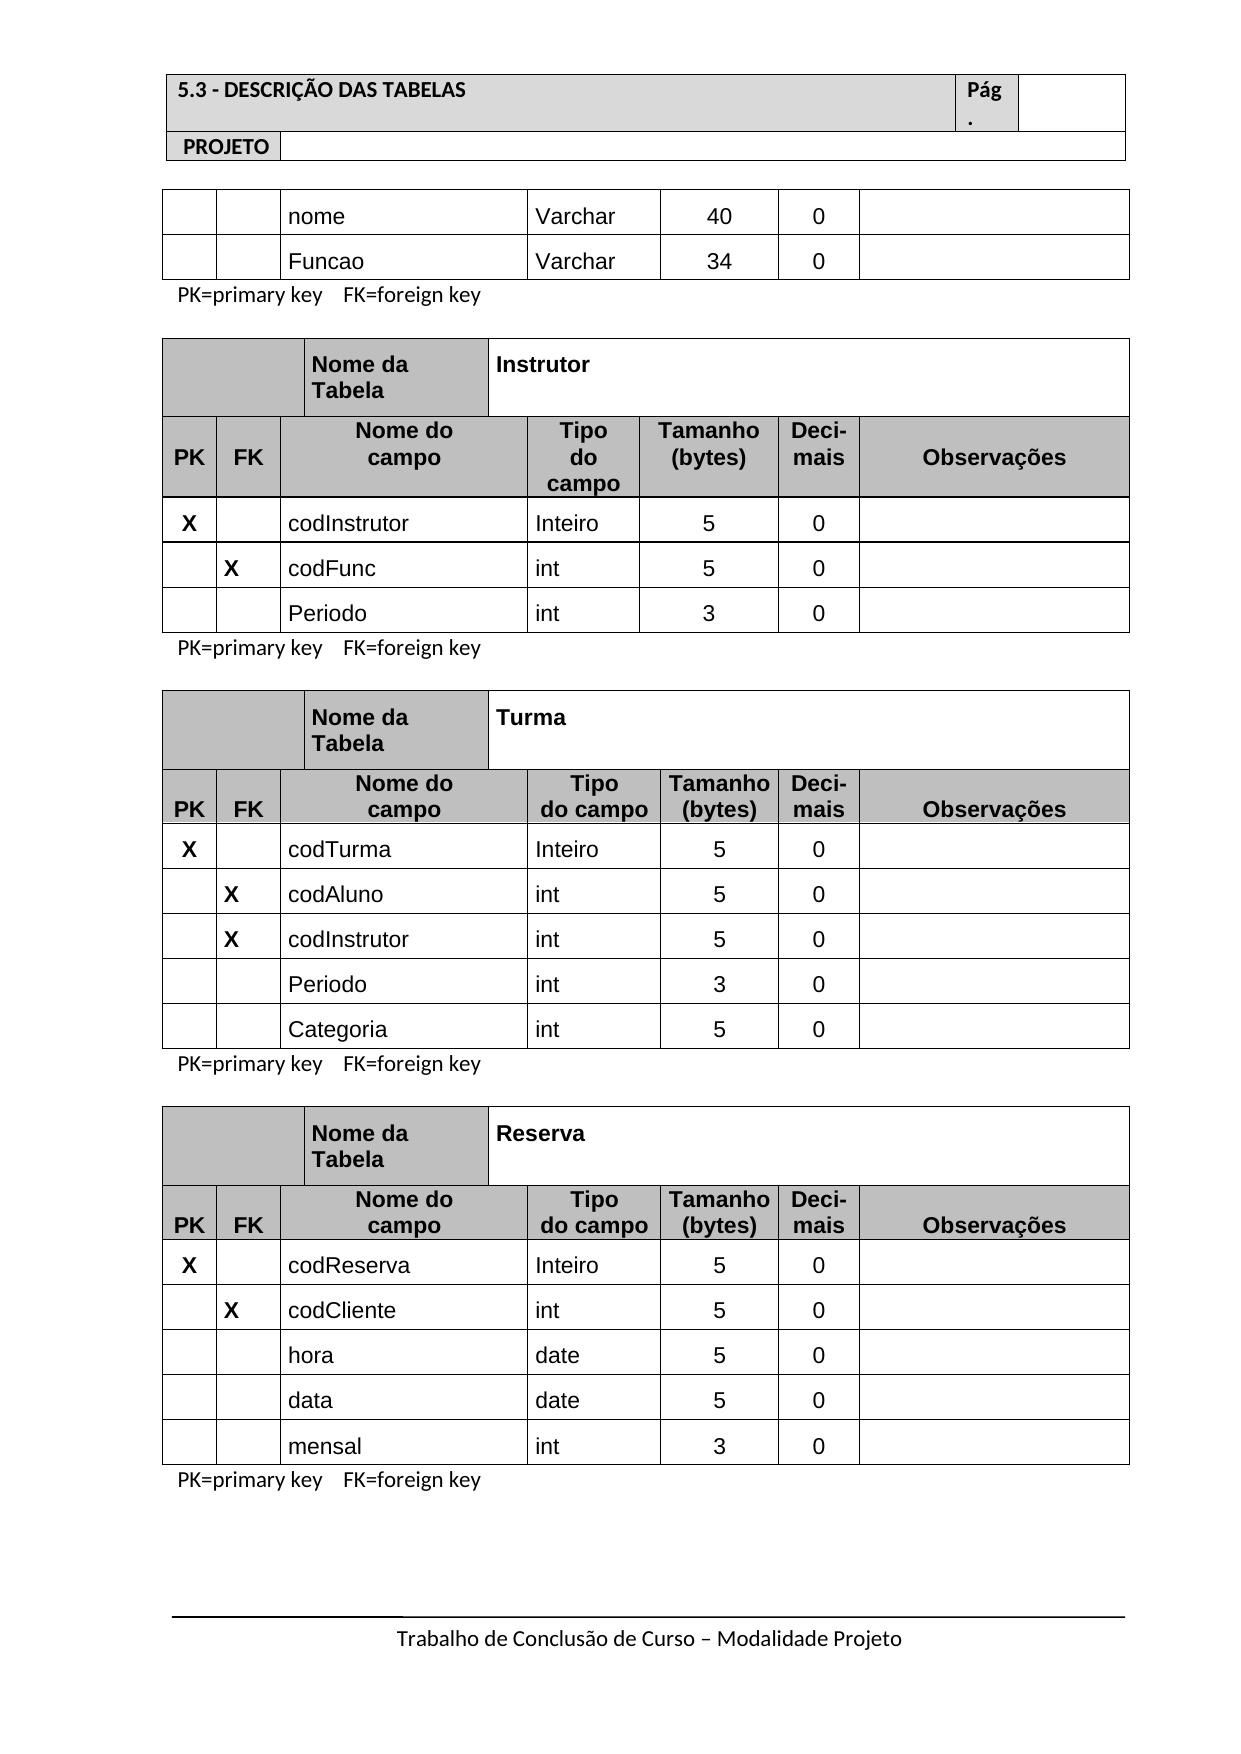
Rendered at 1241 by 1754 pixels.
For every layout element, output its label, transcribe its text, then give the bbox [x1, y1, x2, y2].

table_cell 34 [661, 235, 778, 279]
text PK=primary key FK=foreign key [177, 633, 1122, 661]
table_cell 0 [779, 1330, 859, 1374]
table_cell codCliente [281, 1285, 527, 1329]
table_cell int [528, 914, 660, 958]
table_cell X [217, 1285, 280, 1329]
table_cell Deci- mais [779, 770, 859, 822]
table_cell 0 [779, 235, 859, 279]
table_cell 0 [779, 1004, 859, 1048]
table_cell Observações [860, 417, 1129, 496]
table_cell int [528, 1420, 660, 1464]
table_cell codReserva [281, 1240, 527, 1284]
table_cell X [163, 498, 216, 541]
table_cell 0 [779, 190, 859, 234]
table_cell Observações [860, 1186, 1129, 1239]
table_cell 0 [779, 1375, 859, 1419]
table_header Turma [489, 691, 1129, 769]
table_header Instrutor [489, 339, 1129, 416]
table_cell FK [217, 1186, 280, 1239]
table_cell codFunc [281, 543, 527, 587]
table_cell [163, 914, 216, 958]
table_cell [860, 1004, 1129, 1048]
table_cell 5 [661, 914, 778, 958]
table_cell codInstrutor [281, 914, 527, 958]
table_cell Tamanho (bytes) [661, 1186, 778, 1239]
table_cell [217, 498, 280, 541]
table_cell int [528, 1285, 660, 1329]
table_cell FK [217, 417, 280, 496]
table_cell X [163, 1240, 216, 1284]
table_cell Deci- mais [779, 1186, 859, 1239]
table_cell Varchar [528, 235, 660, 279]
table_cell 3 [661, 1420, 778, 1464]
table_cell int [528, 959, 660, 1003]
table_cell [860, 914, 1129, 958]
table_cell hora [281, 1330, 527, 1374]
table_cell Funcao [281, 235, 527, 279]
table_cell Inteiro [528, 824, 660, 867]
table_cell int [528, 1004, 660, 1048]
table_cell date [528, 1330, 660, 1374]
table_cell 0 [779, 959, 859, 1003]
table_cell X [217, 869, 280, 913]
table_cell 0 [779, 824, 859, 867]
table_cell [217, 190, 280, 234]
table_cell PK [163, 417, 216, 496]
table_cell 40 [661, 190, 778, 234]
table_cell [163, 869, 216, 913]
table_cell Deci- mais [779, 417, 859, 496]
table_cell Tipo do campo [528, 770, 660, 822]
table_cell [217, 1004, 280, 1048]
table_cell Tamanho (bytes) [661, 770, 778, 822]
table_cell Inteiro [528, 1240, 660, 1284]
table_cell [163, 190, 216, 234]
table_cell codAluno [281, 869, 527, 913]
table_cell [860, 1375, 1129, 1419]
table_cell [860, 824, 1129, 867]
text PK=primary key FK=foreign key [177, 1049, 1122, 1077]
table_header [163, 339, 304, 416]
table_cell int [528, 543, 639, 587]
table_cell int [528, 588, 639, 632]
table_cell [860, 1240, 1129, 1284]
table_cell [860, 1330, 1129, 1374]
table_cell [217, 1420, 280, 1464]
table_cell [163, 1375, 216, 1419]
table_cell [163, 959, 216, 1003]
table_cell [860, 190, 1129, 234]
table_cell 5 [661, 1240, 778, 1284]
table_cell Nome do campo [281, 417, 527, 496]
table_cell [217, 824, 280, 867]
table_cell 5 [661, 824, 778, 867]
table_cell [860, 1420, 1129, 1464]
table_cell [217, 1375, 280, 1419]
table_cell [860, 869, 1129, 913]
text PK=primary key FK=foreign key [177, 1465, 1122, 1493]
table_cell 5 [640, 543, 778, 587]
table_cell X [217, 543, 280, 587]
table_cell [163, 588, 216, 632]
table_cell Tamanho (bytes) [640, 417, 778, 496]
table_header Nome da Tabela [305, 1107, 488, 1185]
table_header Nome da Tabela [305, 339, 488, 416]
table_cell [163, 1004, 216, 1048]
table_cell [163, 235, 216, 279]
table_cell nome [281, 190, 527, 234]
table_cell [860, 543, 1129, 587]
table_cell 0 [779, 869, 859, 913]
table_header [163, 1107, 304, 1185]
table_cell Inteiro [528, 498, 639, 541]
table_cell 3 [640, 588, 778, 632]
table_cell [860, 588, 1129, 632]
table_cell Nome do campo [281, 770, 527, 822]
table_cell Periodo [281, 588, 527, 632]
table_cell 0 [779, 1420, 859, 1464]
table_cell Categoria [281, 1004, 527, 1048]
table_cell PK [163, 1186, 216, 1239]
table_cell X [163, 824, 216, 867]
table_cell [860, 1285, 1129, 1329]
table_cell Tipo do campo [528, 417, 639, 496]
table_cell [163, 543, 216, 587]
table_cell Tipo do campo [528, 1186, 660, 1239]
table_cell 0 [779, 543, 859, 587]
table_cell 5 [661, 1285, 778, 1329]
table_cell 5 [661, 1004, 778, 1048]
table_cell [217, 235, 280, 279]
table_cell X [217, 914, 280, 958]
table_cell [217, 1240, 280, 1284]
table_cell 0 [779, 914, 859, 958]
table_cell 5 [661, 1375, 778, 1419]
table_cell 0 [779, 588, 859, 632]
table_cell [860, 235, 1129, 279]
table_cell codInstrutor [281, 498, 527, 541]
table_cell [860, 498, 1129, 541]
table_header Nome da Tabela [305, 691, 488, 769]
table_cell Nome do campo [281, 1186, 527, 1239]
table_cell [860, 959, 1129, 1003]
table_cell date [528, 1375, 660, 1419]
table_cell 0 [779, 1285, 859, 1329]
table_cell [163, 1420, 216, 1464]
table_cell FK [217, 770, 280, 822]
table_cell Varchar [528, 190, 660, 234]
table_cell 0 [779, 498, 859, 541]
table_cell 5 [661, 869, 778, 913]
table_cell [217, 588, 280, 632]
table_cell PK [163, 770, 216, 822]
table_cell [217, 959, 280, 1003]
table_header [163, 691, 304, 769]
table_cell [163, 1285, 216, 1329]
table_cell [217, 1330, 280, 1374]
table_cell codTurma [281, 824, 527, 867]
table_cell [163, 1330, 216, 1374]
text PK=primary key FK=foreign key [177, 280, 1122, 308]
table_cell 5 [640, 498, 778, 541]
table_cell 0 [779, 1240, 859, 1284]
table_cell mensal [281, 1420, 527, 1464]
table_cell 5 [661, 1330, 778, 1374]
table_header Reserva [489, 1107, 1129, 1185]
table_cell 3 [661, 959, 778, 1003]
table_cell data [281, 1375, 527, 1419]
table_cell Observações [860, 770, 1129, 822]
table_cell int [528, 869, 660, 913]
table_cell Periodo [281, 959, 527, 1003]
